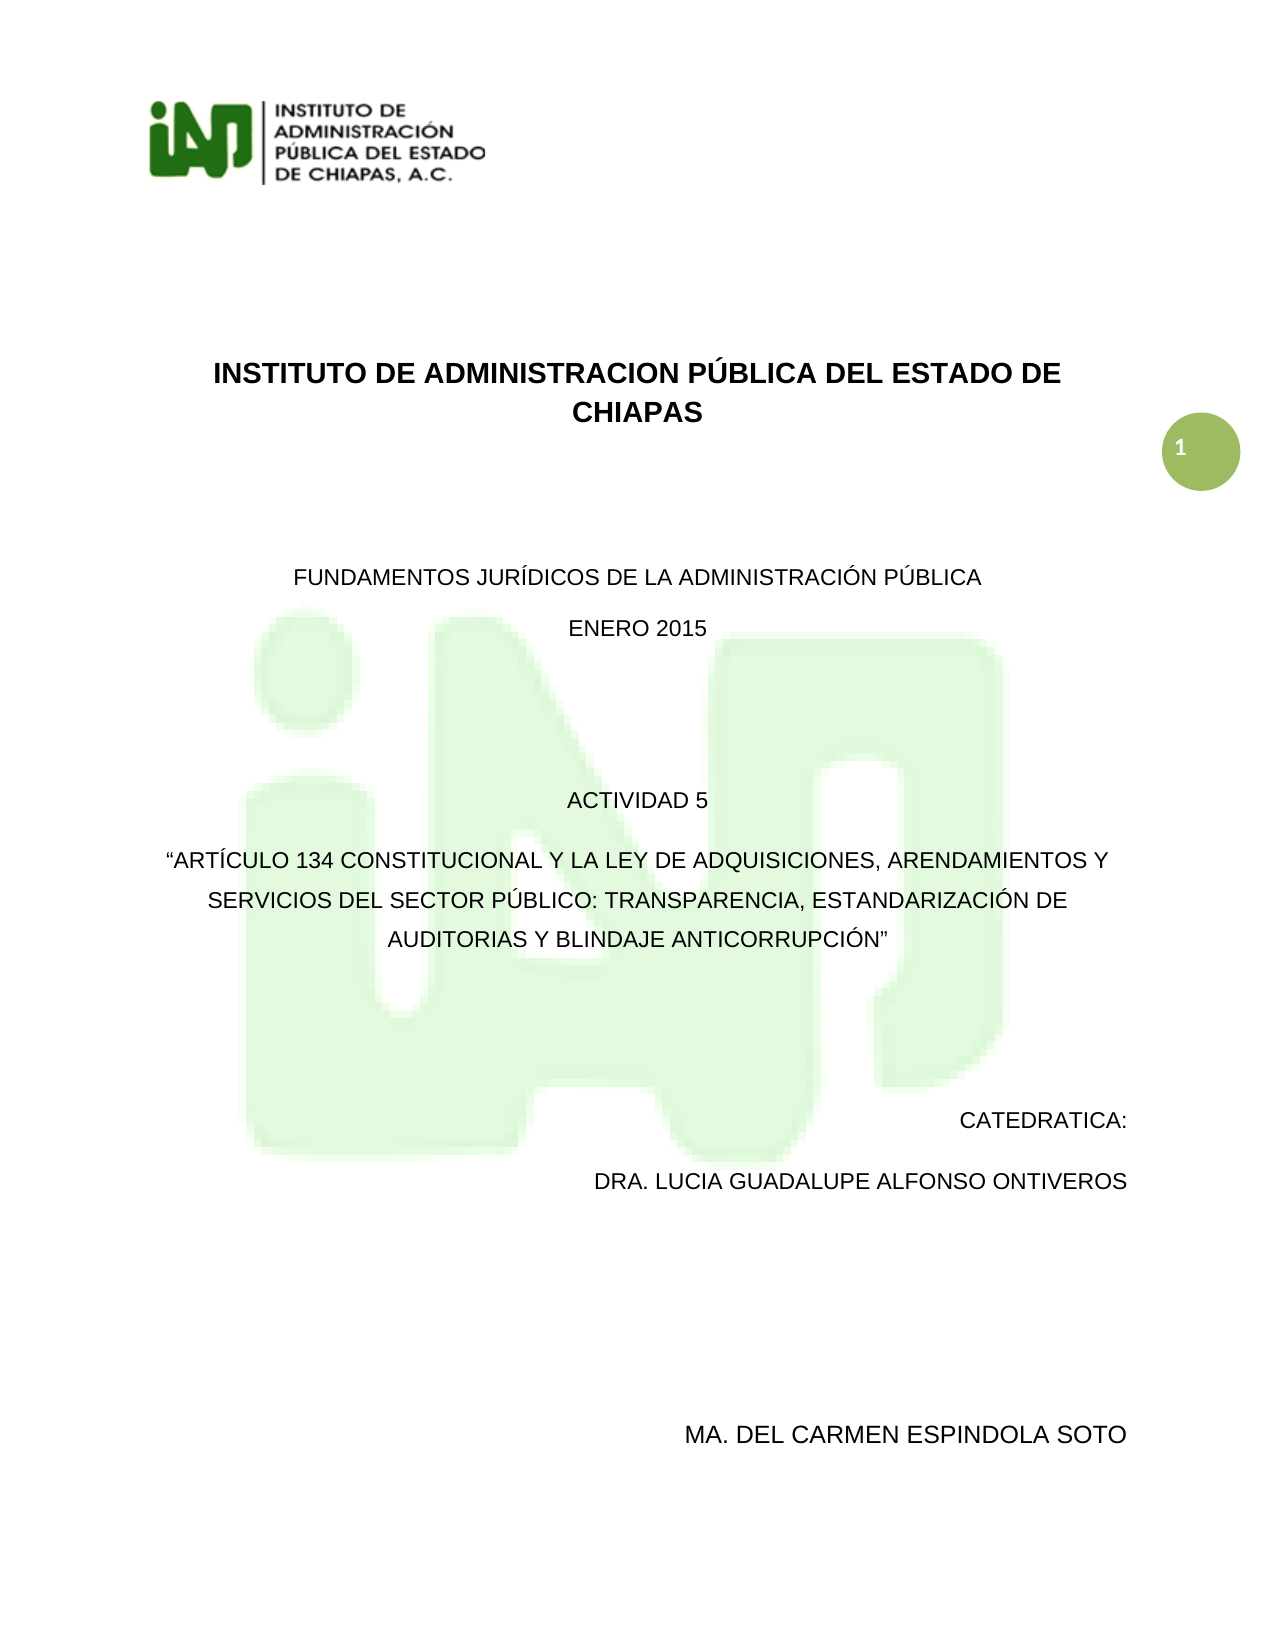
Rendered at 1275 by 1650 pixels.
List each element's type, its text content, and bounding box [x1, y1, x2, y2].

picture [147, 101, 486, 185]
text CATEDRATICA: [148, 1107, 1127, 1134]
text MA. DEL CARMEN ESPINDOLA SOTO [148, 1420, 1127, 1448]
text DRA. LUCIA GUADALUPE ALFONSO ONTIVEROS [148, 1168, 1127, 1194]
text “ARTÍCULO 134 CONSTITUCIONAL Y LA LEY DE ADQUISICIONES, ARENDAMIENTOS Y SERVICIOS DEL SECTOR PÚBLICO: TRANSPARENCIA, ESTANDARIZACIÓN DE AUDITORIAS Y BLINDAJE ANTICORRUPCIÓN” [148, 847, 1127, 953]
text ACTIVIDAD 5 [148, 787, 1127, 813]
text INSTITUTO DE ADMINISTRACION PÚBLICA DEL ESTADO DE CHIAPAS [148, 356, 1127, 428]
text ENERO 2015 [148, 615, 1127, 642]
text FUNDAMENTOS JURÍDICOS DE LA ADMINISTRACIÓN PÚBLICA [148, 564, 1127, 591]
